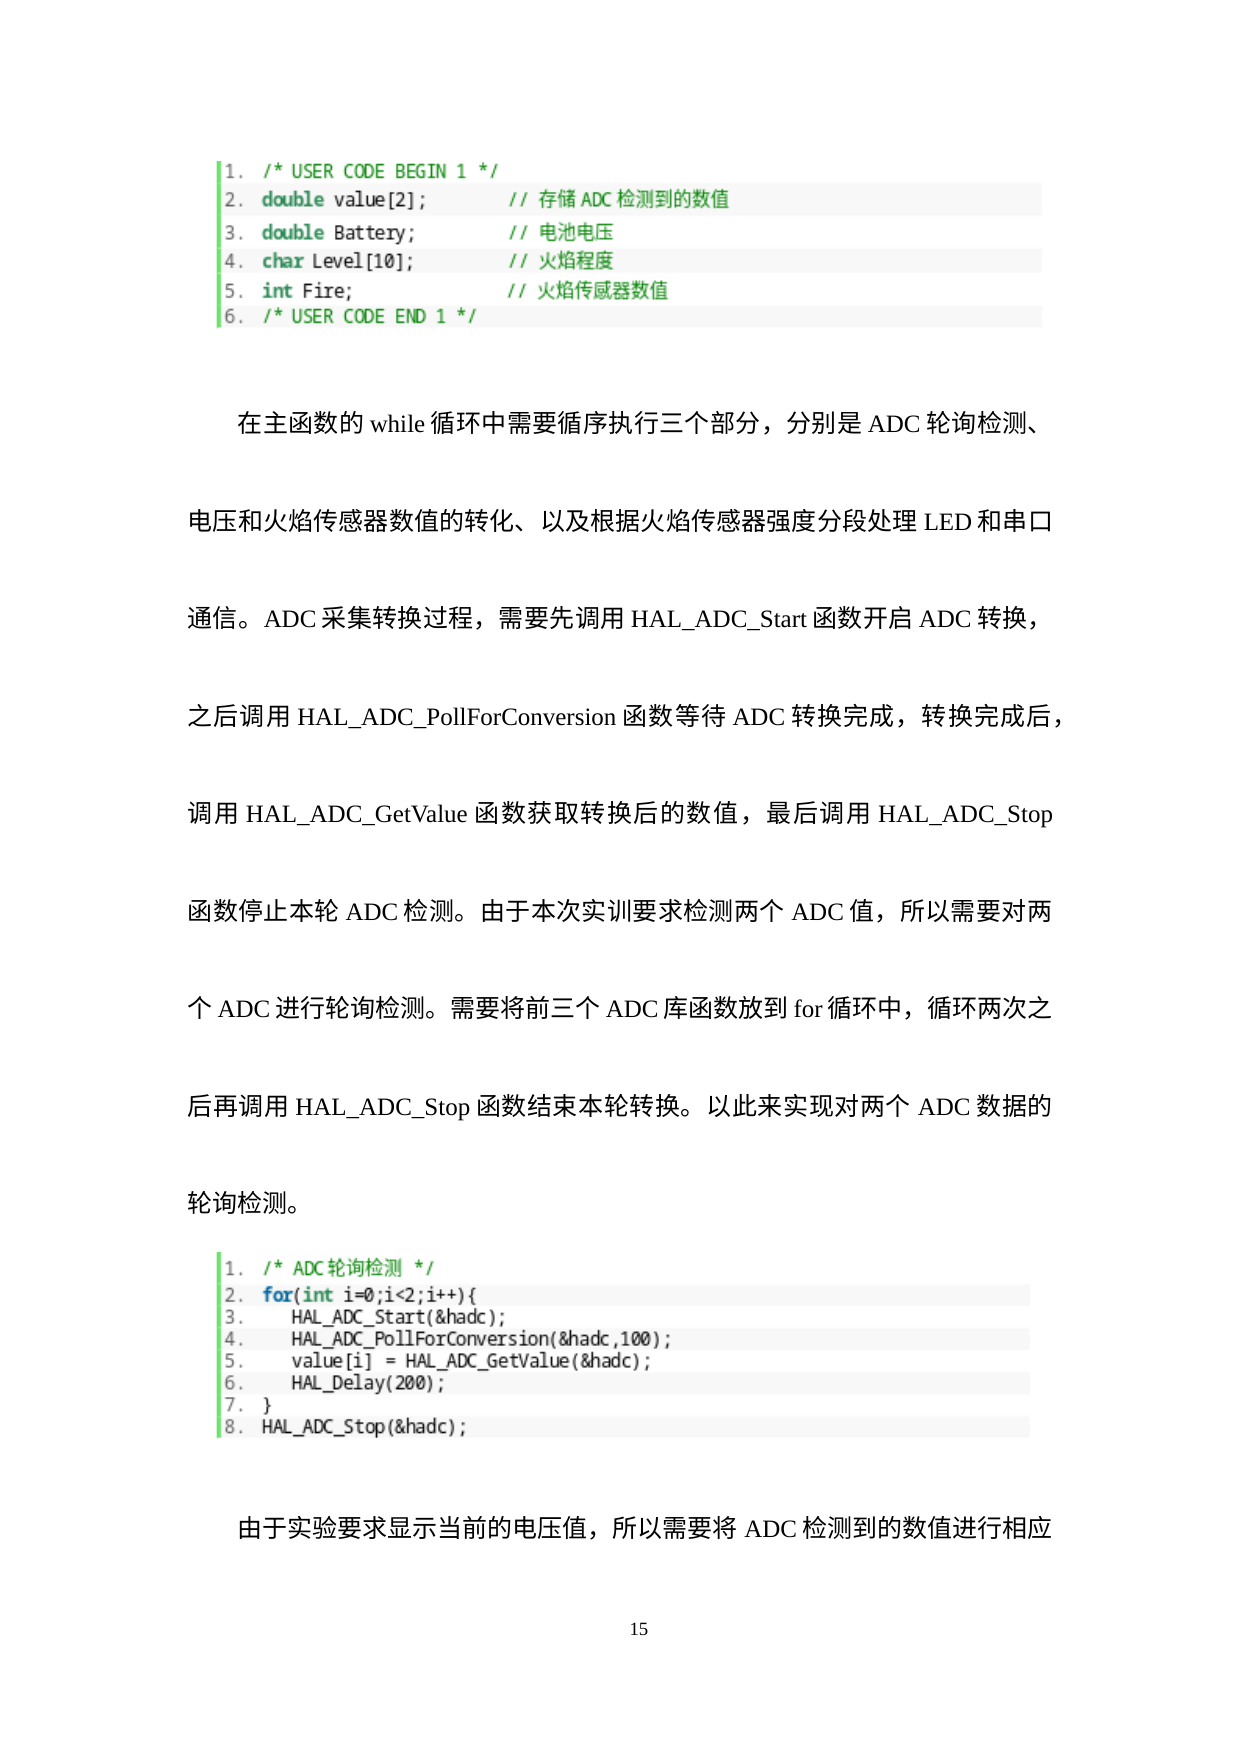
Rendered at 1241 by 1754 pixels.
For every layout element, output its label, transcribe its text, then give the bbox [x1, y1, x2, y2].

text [187, 1494, 1053, 1559]
text 在主函数的while循环中需要循序执行三个部分，分别是ADC轮询检测、电压和火焰传感器数值的转化、以及根据火焰传感器强度分段处理LED和串口通信。ADC采集转换过程，需要先调用HAL_ADC_Start函数开启ADC转换，之后调用HAL_ADC_PollForConversion函数等待ADC转换完成，转换完成后，调用HAL_ADC_GetValue函数获取转换后的数值，最后调用HAL_ADC_Stop函数停止本轮ADC检测。由于本次实训要求检测两个ADC值，所以需要对两个ADC进行轮询检测。需要将前三个ADC库函数放到for循环中，循环两次之后再调用HAL_ADC_Stop函数结束本轮转换。以此来实现对两个ADC数据的轮询检测。 [187, 389, 1053, 1234]
